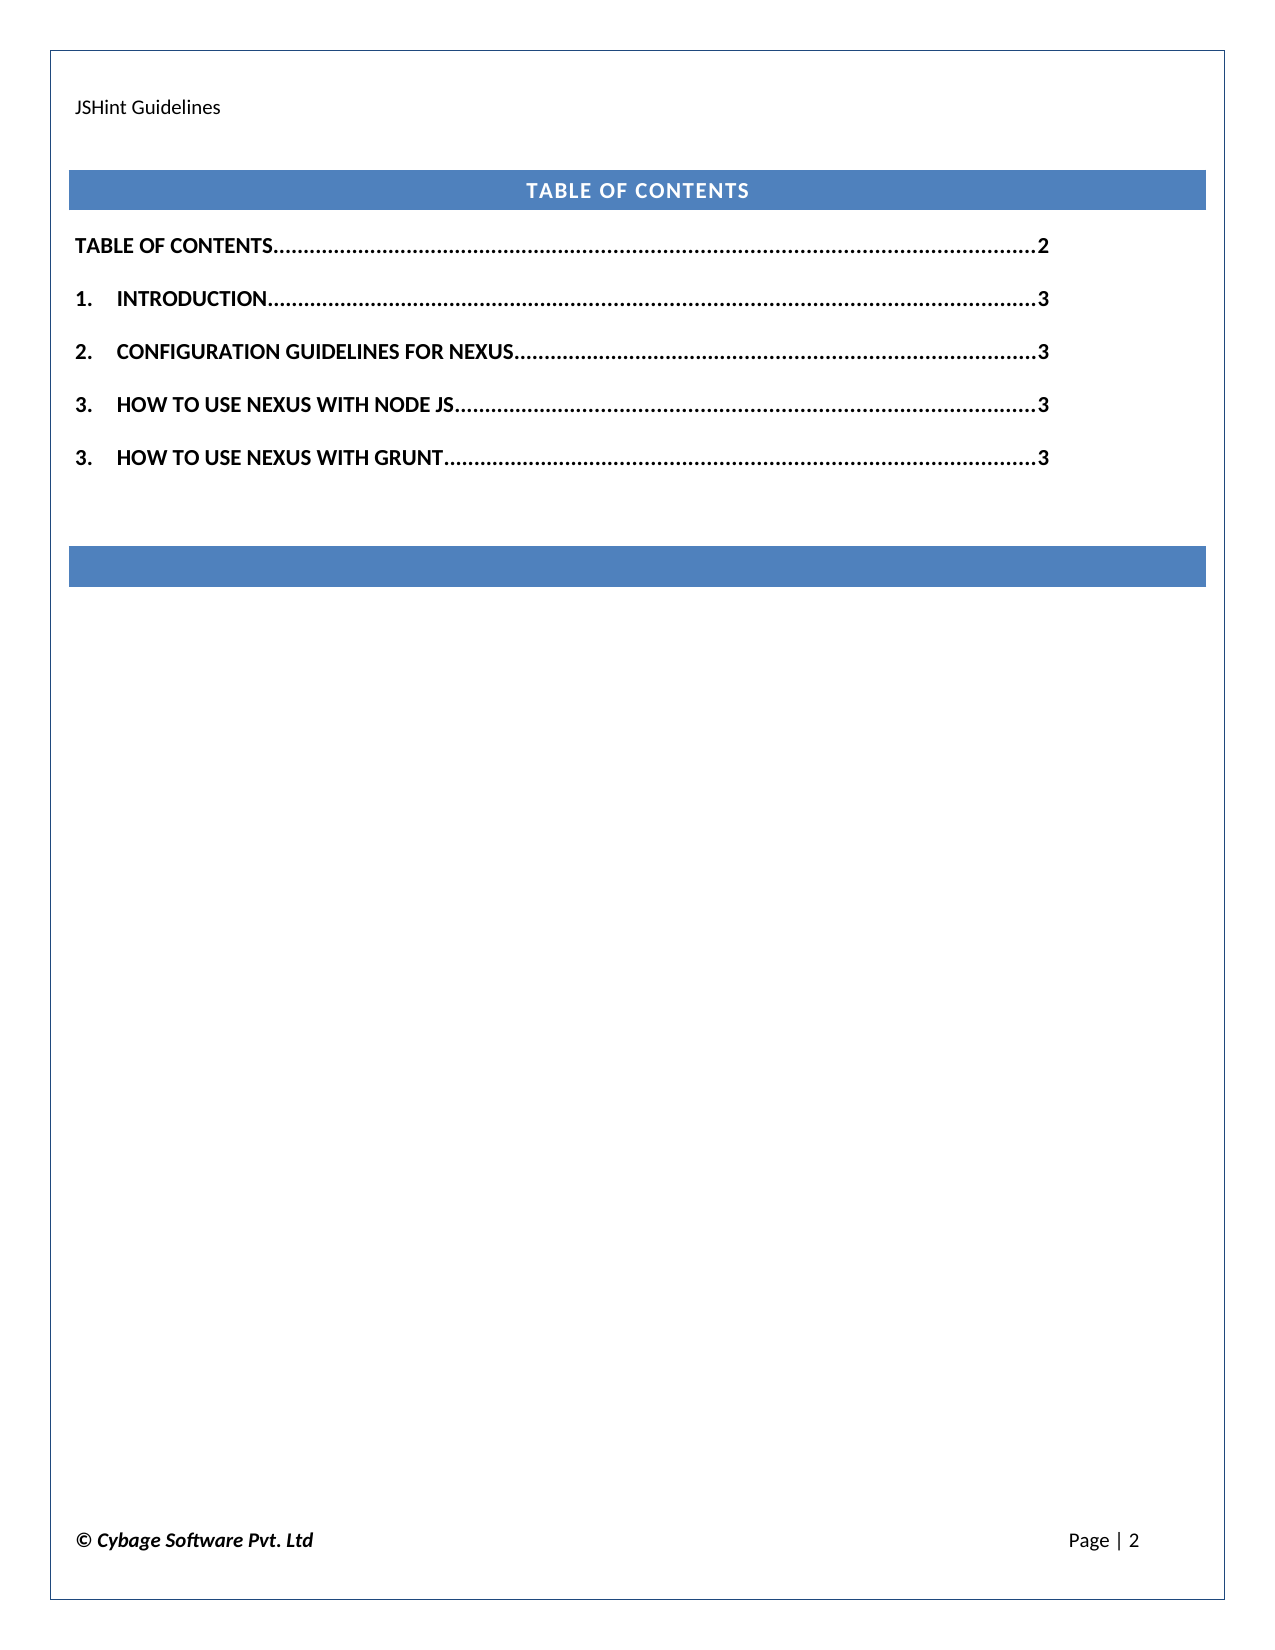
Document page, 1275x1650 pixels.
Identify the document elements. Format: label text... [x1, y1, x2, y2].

text 3. HOW TO USE NEXUS WITH NODE JS 3 [75, 390, 1200, 418]
text Table of Contents 2 [75, 231, 1200, 259]
subtitle Table of Contents [75, 176, 1200, 204]
text 2. COnfiguration Guidelines FOr NEXUS 3 [75, 337, 1200, 365]
text 3. HOW TO USE NEXUS WITH grunt 3 [75, 443, 1200, 471]
text 1. Introduction 3 [75, 284, 1200, 312]
